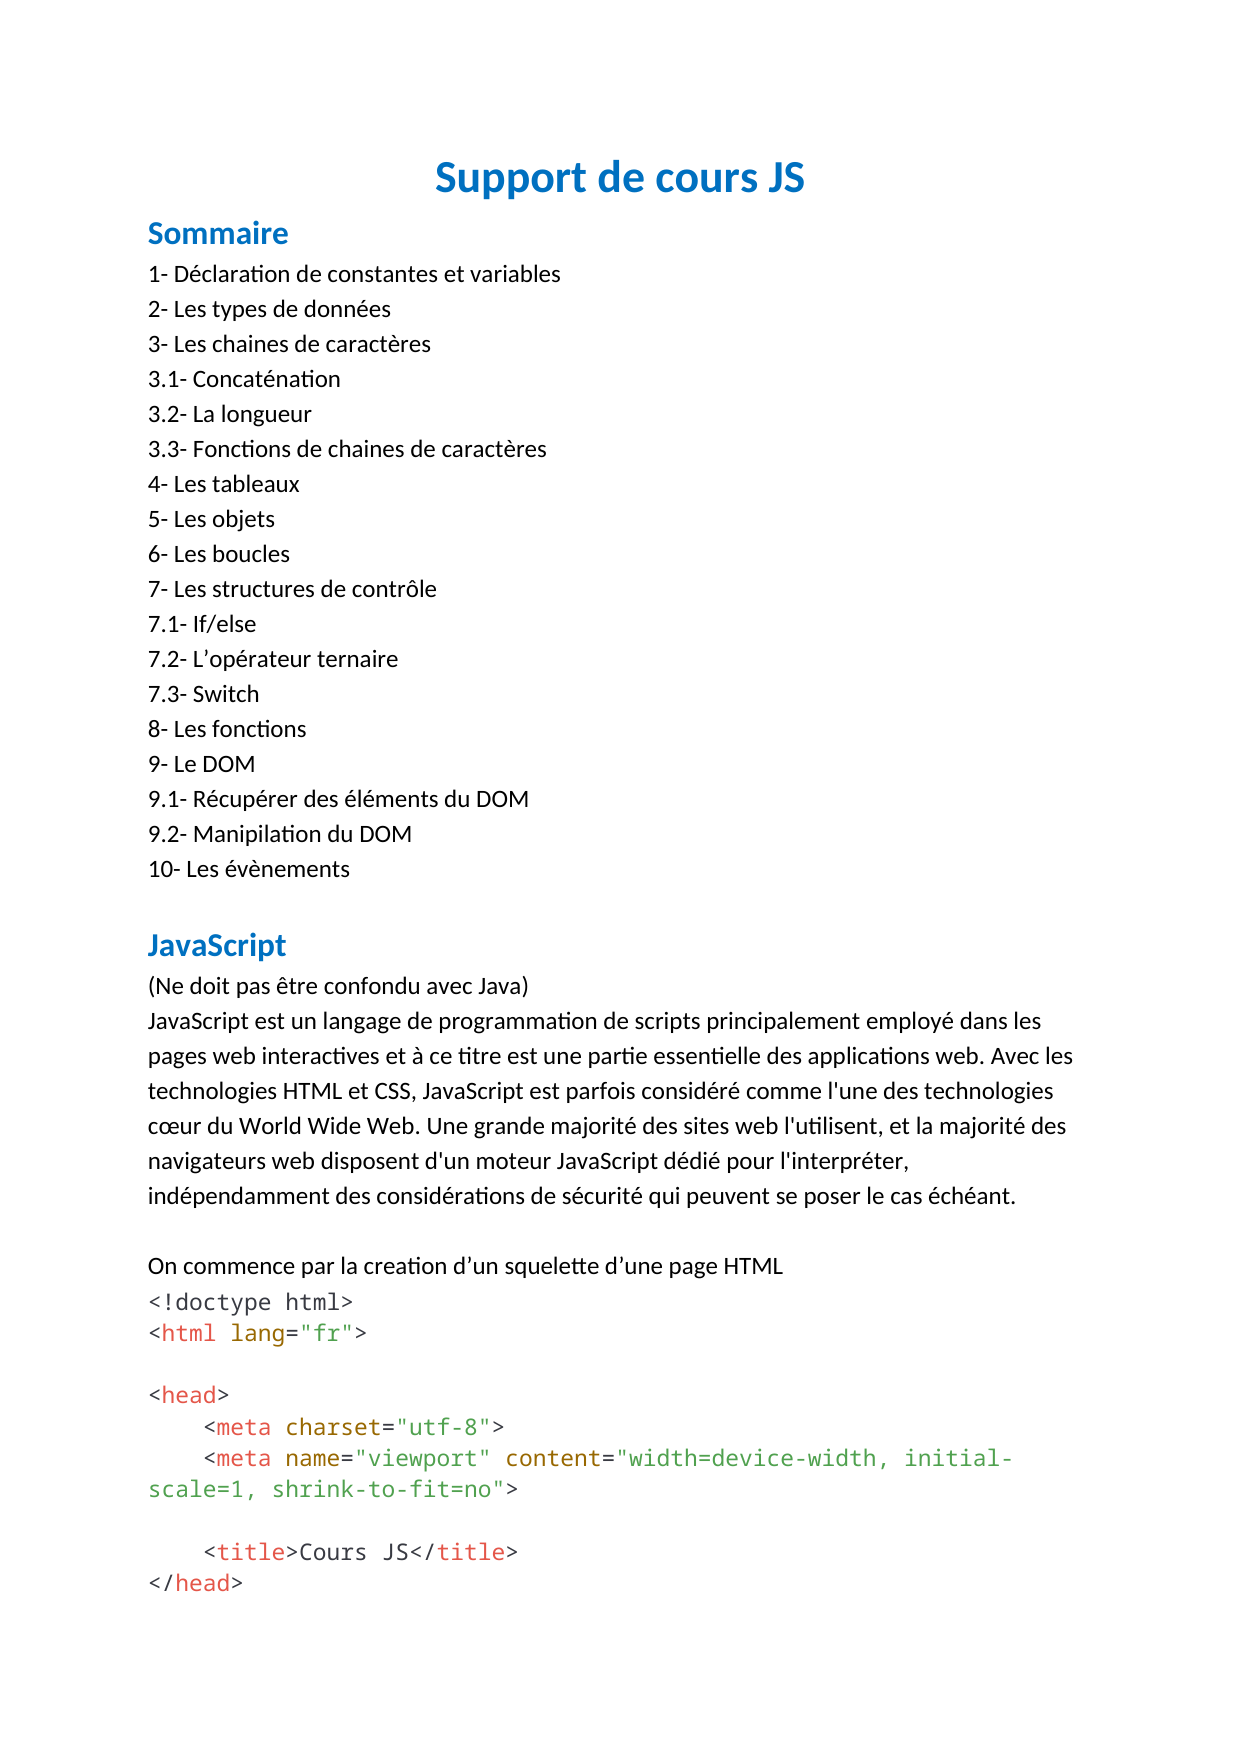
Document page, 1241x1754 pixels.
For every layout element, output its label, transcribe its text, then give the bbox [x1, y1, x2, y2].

text 10- Les évènements [148, 854, 1093, 884]
text 7.1- If/else [148, 609, 1093, 639]
text 3.2- La longueur [148, 399, 1093, 429]
text (Ne doit pas être confondu avec Java) [148, 970, 1093, 1001]
text 8- Les fonctions [148, 714, 1093, 744]
text <html lang="fr"> [148, 1317, 1093, 1348]
text 9.1- Récupérer des éléments du DOM [148, 784, 1093, 814]
text Sommaire [148, 212, 1093, 253]
text 3.1- Concaténation [148, 364, 1093, 394]
text 7- Les structures de contrôle [148, 574, 1093, 604]
text <meta name="viewport" content="width=device-width, initial-scale=1, shrink-to-fit=no"> [148, 1442, 1093, 1504]
text 6- Les boucles [148, 539, 1093, 569]
text <!doctype html> [148, 1285, 1093, 1317]
text 9- Le DOM [148, 749, 1093, 779]
text 7.3- Switch [148, 679, 1093, 709]
text On commence par la creation d’un squelette d’une page HTML [148, 1250, 1093, 1281]
text <head> [148, 1379, 1093, 1410]
text 2- Les types de données [148, 294, 1093, 324]
text 5- Les objets [148, 504, 1093, 534]
text 9.2- Manipilation du DOM [148, 819, 1093, 849]
text <title>Cours JS</title> [148, 1535, 1093, 1567]
text 7.2- L’opérateur ternaire [148, 644, 1093, 674]
text Support de cours JS [148, 148, 1093, 203]
text <meta charset="utf-8"> [148, 1410, 1093, 1442]
text 3.3- Fonctions de chaines de caractères [148, 434, 1093, 464]
text 4- Les tableaux [148, 469, 1093, 499]
text </head> [148, 1567, 1093, 1598]
text JavaScript [148, 924, 1093, 964]
text 1- Déclaration de constantes et variables [148, 259, 1093, 289]
text 3- Les chaines de caractères [148, 329, 1093, 359]
text JavaScript est un langage de programmation de scripts principalement employé dans les pages web interactives et à ce titre est une partie essentielle des applications web. Avec les technologies HTML et CSS, JavaScript est parfois considéré comme l'une des technologies cœur du World Wide Web. Une grande majorité des sites web l'utilisent, et la majorité des navigateurs web disposent d'un moteur JavaScript dédié pour l'interpréter, indépendamment des considérations de sécurité qui peuvent se poser le cas échéant. [148, 1005, 1093, 1211]
